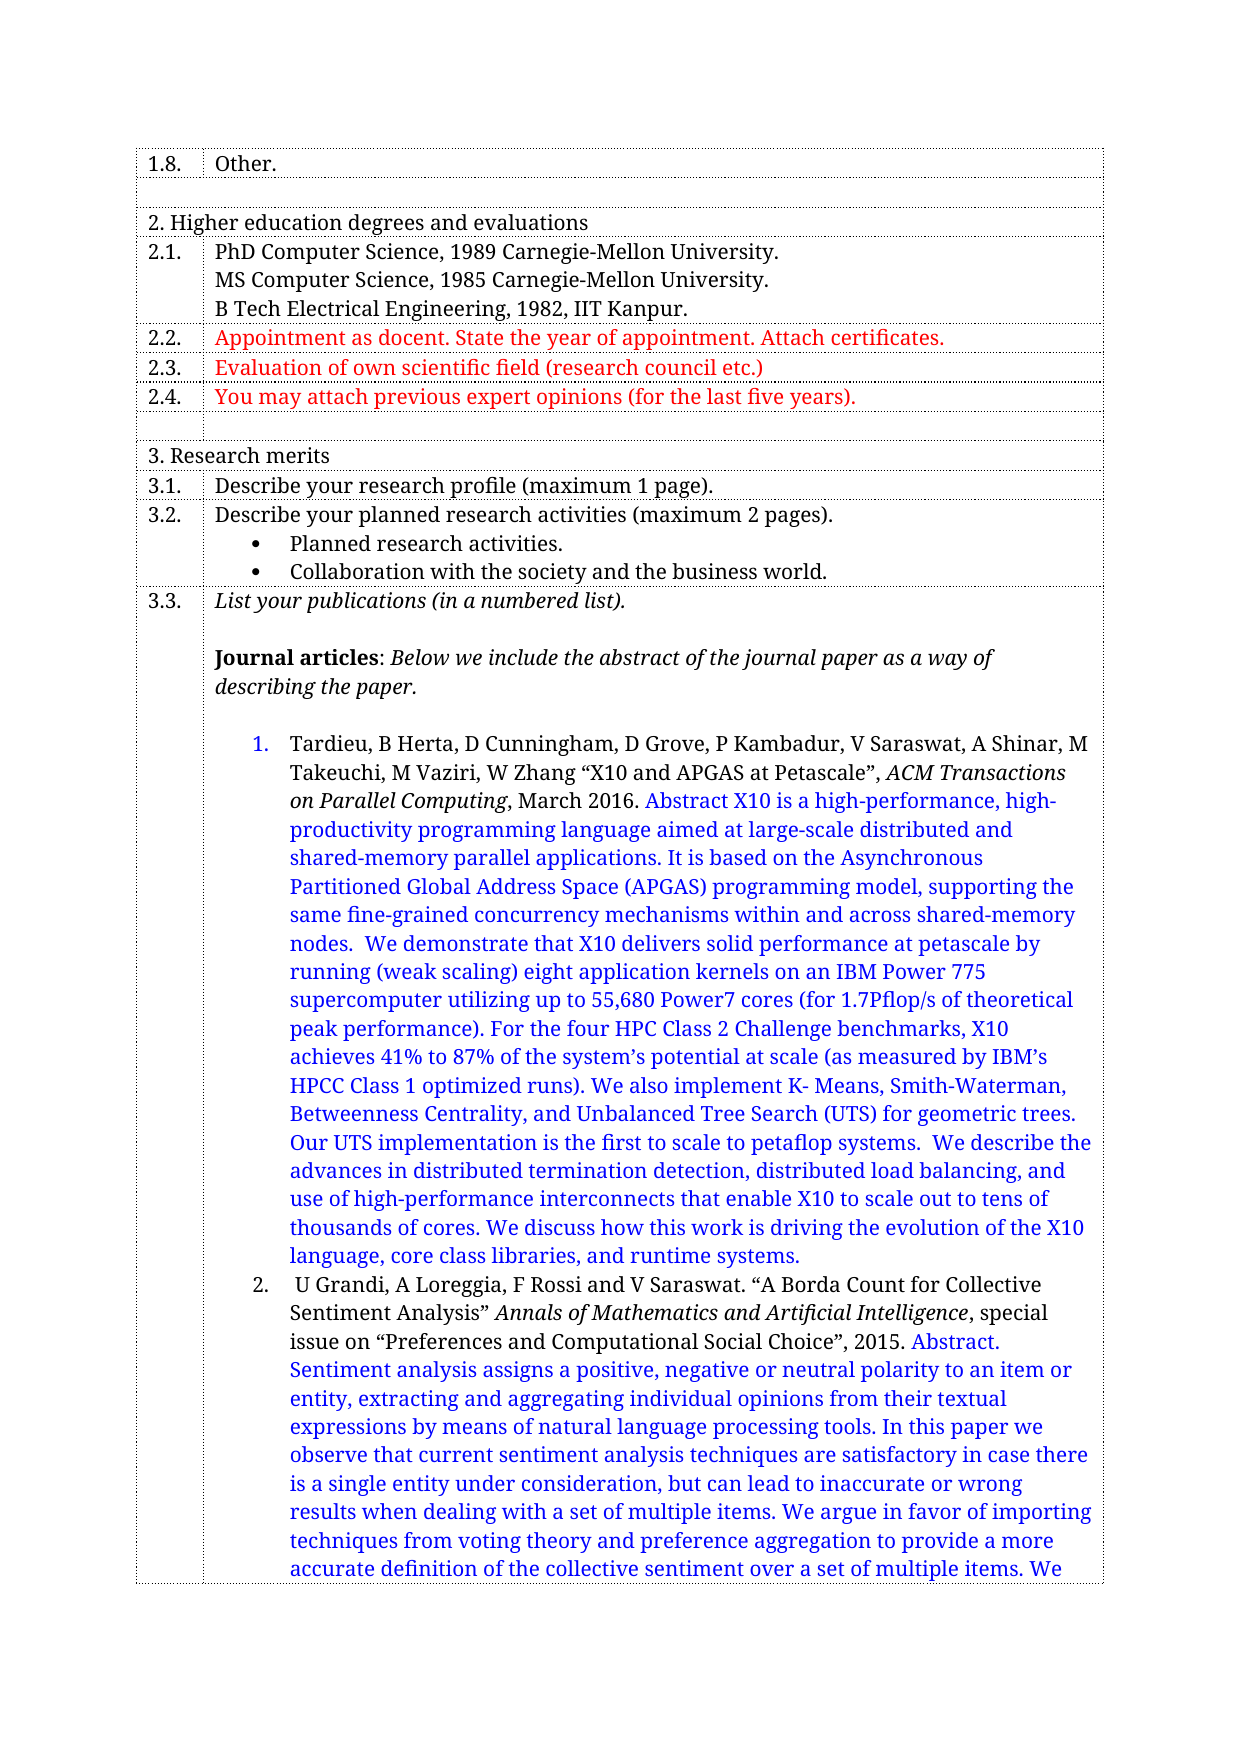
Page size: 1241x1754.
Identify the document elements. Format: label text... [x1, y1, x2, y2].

table_cell 3. Research merits [136, 440, 1104, 470]
table_cell 2.3. [136, 352, 203, 381]
table_cell 2.4. [136, 381, 203, 411]
table_cell Evaluation of own scientific field (research council etc.) [203, 352, 1104, 381]
table_cell 2.1. [136, 236, 203, 322]
table_cell [203, 411, 1104, 440]
table_cell Appointment as docent. State the year of appointment. Attach certificates. [203, 323, 1104, 352]
table_cell 2. Higher education degrees and evaluations [136, 207, 1104, 236]
table_cell [136, 177, 1104, 207]
table_cell Describe your research profile (maximum 1 page). [203, 470, 1104, 499]
table_cell 3.2. [136, 499, 203, 586]
table_cell You may attach previous expert opinions (for the last five years). [203, 381, 1104, 411]
table_cell 1.8. [136, 148, 203, 177]
table_cell Other. [203, 148, 1104, 177]
table_cell Describe your planned research activities (maximum 2 pages). Planned research activities. Collaboration with the society and the business world. [203, 499, 1104, 586]
table_cell 3.1. [136, 470, 203, 499]
table_cell 3.3. [136, 586, 203, 1583]
table_cell 2.2. [136, 323, 203, 352]
table_cell [136, 411, 203, 440]
